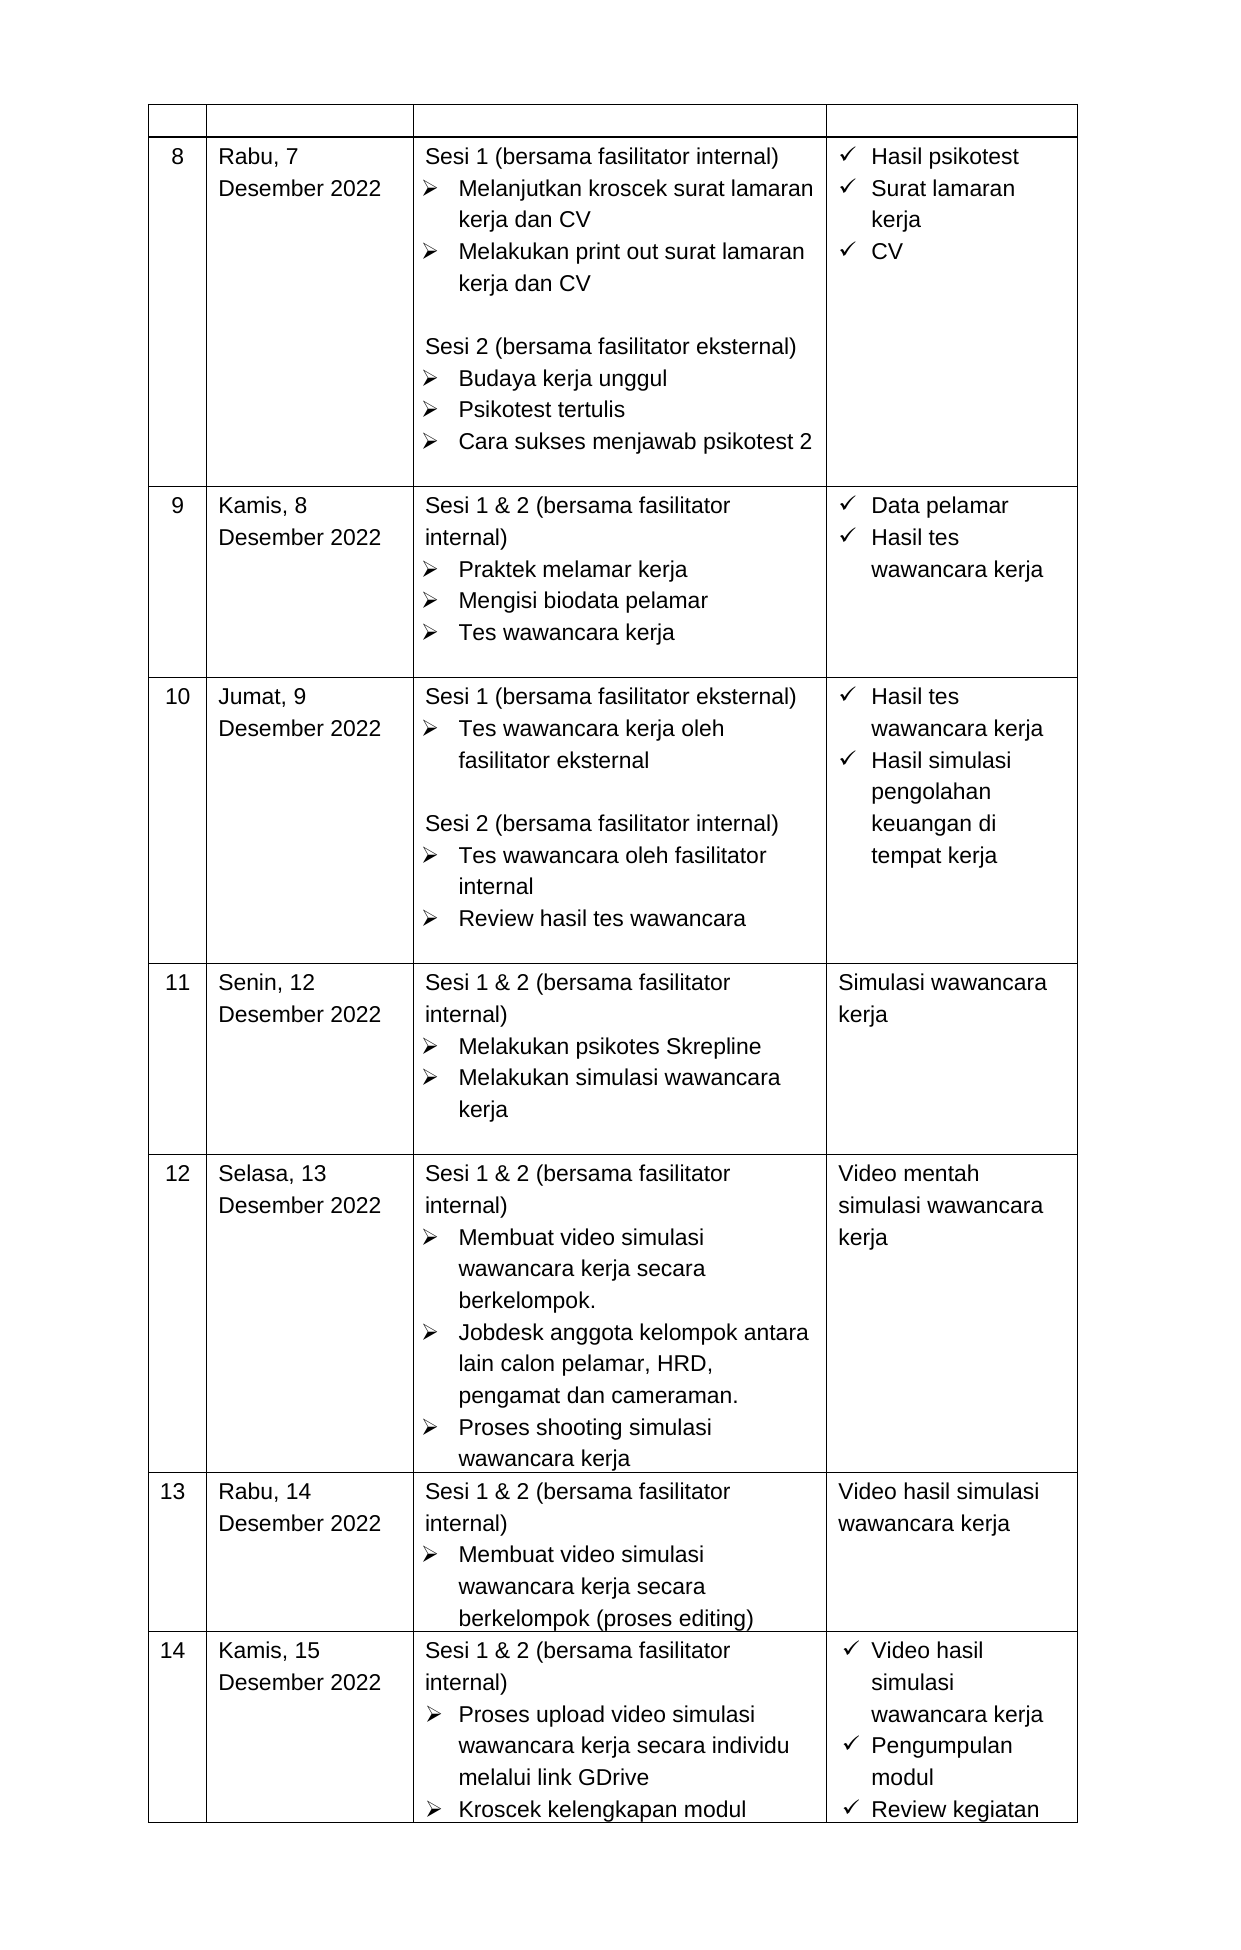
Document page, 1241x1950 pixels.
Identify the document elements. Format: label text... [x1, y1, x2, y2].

table_cell 9 [149, 487, 206, 677]
table_cell 10 [149, 678, 206, 963]
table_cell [207, 105, 413, 136]
table_cell Data pelamar Hasil tes wawancara kerja [827, 487, 1077, 677]
table_cell 7 [149, 105, 206, 136]
table_cell 11 [149, 964, 206, 1154]
table_cell Video mentah simulasi wawancara kerja [827, 1155, 1077, 1472]
table_cell 8 [149, 138, 206, 486]
table_cell Sesi 1 & 2 (bersama fasilitator internal) Membuat video simulasi wawancara kerja secara berkelompok. Jobdesk anggota kelompok antara lain calon pelamar, HRD, pengamat dan cameraman. Proses shooting simulasi wawancara kerja [414, 1155, 826, 1472]
table_cell Kamis, 8 Desember 2022 [207, 487, 413, 677]
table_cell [827, 1632, 1077, 1822]
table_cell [827, 105, 1077, 136]
table_cell Sesi 1 (bersama fasilitator eksternal) Tes wawancara kerja oleh fasilitator eksternal Sesi 2 (bersama fasilitator internal) Tes wawancara oleh fasilitator internal Review hasil tes wawancara [414, 678, 826, 963]
table_cell Rabu, 14 Desember 2022 [207, 1473, 413, 1631]
table_cell Selasa, 13 Desember 2022 [207, 1155, 413, 1472]
table_cell Rabu, 7 Desember 2022 [207, 138, 413, 486]
table_cell Hasil tes wawancara kerja Hasil simulasi pengolahan keuangan di tempat kerja [827, 678, 1077, 963]
table_cell Sesi 1 & 2 (bersama fasilitator internal) Melakukan psikotes Skrepline Melakukan simulasi wawancara kerja [414, 964, 826, 1154]
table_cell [414, 1632, 826, 1822]
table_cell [207, 1632, 413, 1822]
table_cell Video hasil simulasi wawancara kerja [827, 1473, 1077, 1631]
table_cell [414, 105, 826, 136]
table_cell Senin, 12 Desember 2022 [207, 964, 413, 1154]
table_cell Jumat, 9 Desember 2022 [207, 678, 413, 963]
table_cell Simulasi wawancara kerja [827, 964, 1077, 1154]
table_cell Hasil psikotest Surat lamaran kerja CV [827, 138, 1077, 486]
table_cell Sesi 1 (bersama fasilitator internal) Melanjutkan kroscek surat lamaran kerja dan CV Melakukan print out surat lamaran kerja dan CV Sesi 2 (bersama fasilitator eksternal) Budaya kerja unggul Psikotest tertulis Cara sukses menjawab psikotest 2 [414, 138, 826, 486]
table_cell 14 [149, 1632, 206, 1822]
table_cell Sesi 1 & 2 (bersama fasilitator internal) Praktek melamar kerja Mengisi biodata pelamar Tes wawancara kerja [414, 487, 826, 677]
table_cell 13 [149, 1473, 206, 1631]
table_cell Sesi 1 & 2 (bersama fasilitator internal) Membuat video simulasi wawancara kerja secara berkelompok (proses editing) [414, 1473, 826, 1631]
table_cell 12 [149, 1155, 206, 1472]
